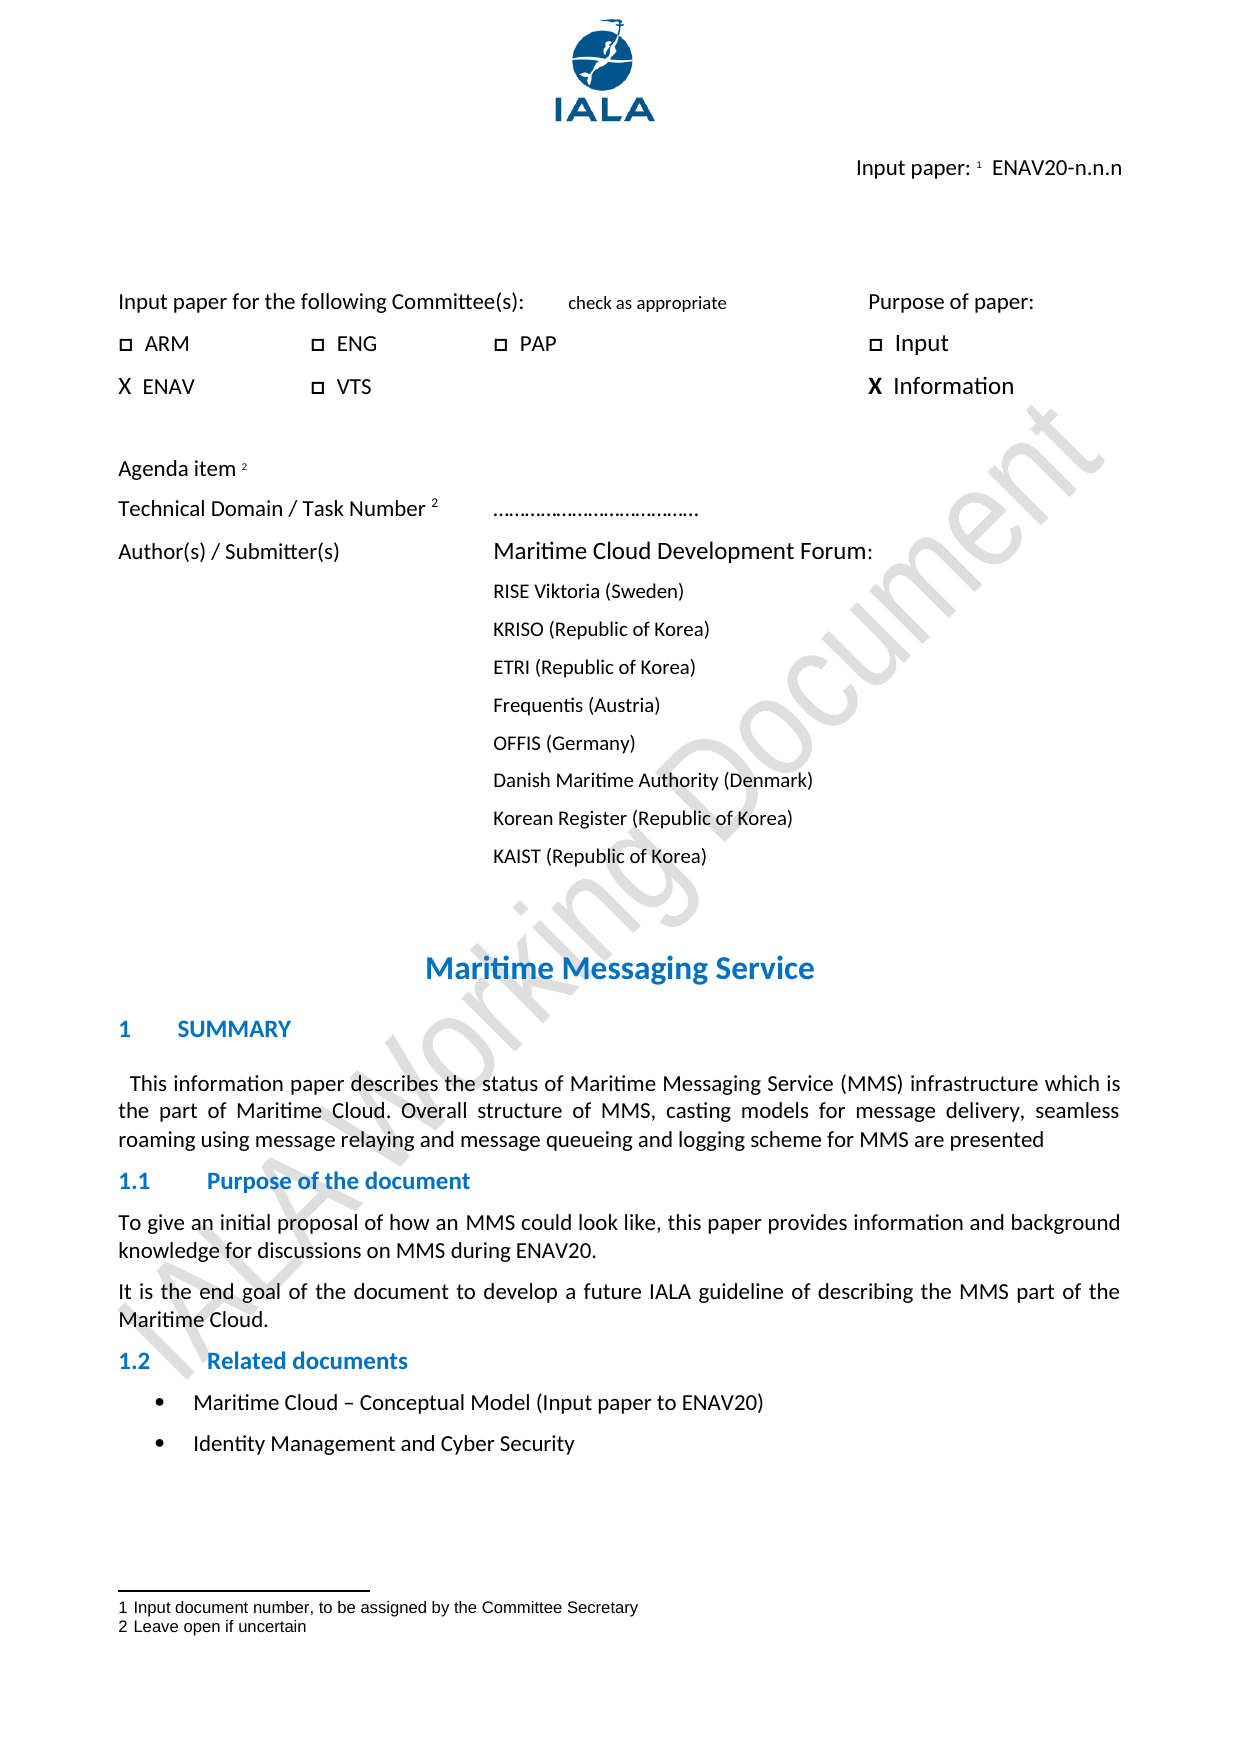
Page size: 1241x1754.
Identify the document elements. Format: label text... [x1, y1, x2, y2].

text OFFIS (Germany) [493, 730, 1122, 755]
subtitle Related documents [118, 1345, 1122, 1376]
text It is the end goal of the document to develop a future IALA guideline of describing the MMS part of the Maritime Cloud. [118, 1277, 1122, 1333]
text X ENAV □ VTS X Information [118, 371, 1122, 401]
text RISE Viktoria (Sweden) [493, 578, 1122, 603]
picture [532, 7, 672, 144]
text Frequentis (Austria) [493, 692, 1122, 717]
subtitle Purpose of the document [118, 1165, 1122, 1196]
text This information paper describes the status of Maritime Messaging Service (MMS) infrastructure which is the part of Maritime Cloud. Overall structure of MMS, casting models for message delivery, seamless roaming using message relaying and message queueing and logging scheme for MMS are presented [118, 1069, 1122, 1153]
text ETRI (Republic of Korea) [493, 654, 1122, 679]
text Author(s) / Submitter(s) Maritime Cloud Development Forum: [118, 535, 1122, 566]
text To give an initial proposal of how an MMS could look like, this paper provides information and background knowledge for discussions on MMS during ENAV20. [118, 1208, 1122, 1264]
text Danish Maritime Authority (Denmark) [493, 768, 1122, 793]
text Input paper: ENAV20-n.n.n [118, 153, 1122, 181]
text Identity Management and Cyber Security [156, 1429, 1122, 1457]
text □ ARM □ ENG □ PAP □ Input [118, 327, 1122, 358]
text Agenda item [118, 454, 1122, 482]
text Technical Domain / Task Number 2 ………………………………… [118, 494, 1122, 523]
text Input paper for the following Committee(s): check as appropriate Purpose of paper: [118, 287, 1122, 315]
text KAIST (Republic of Korea) [493, 843, 1122, 869]
subtitle Summary [118, 1013, 1122, 1044]
title Maritime Messaging Service [118, 947, 1122, 988]
text Korean Register (Republic of Korea) [493, 806, 1122, 831]
text KRISO (Republic of Korea) [493, 616, 1122, 641]
text Maritime Cloud – Conceptual Model (Input paper to ENAV20) [156, 1388, 1122, 1416]
